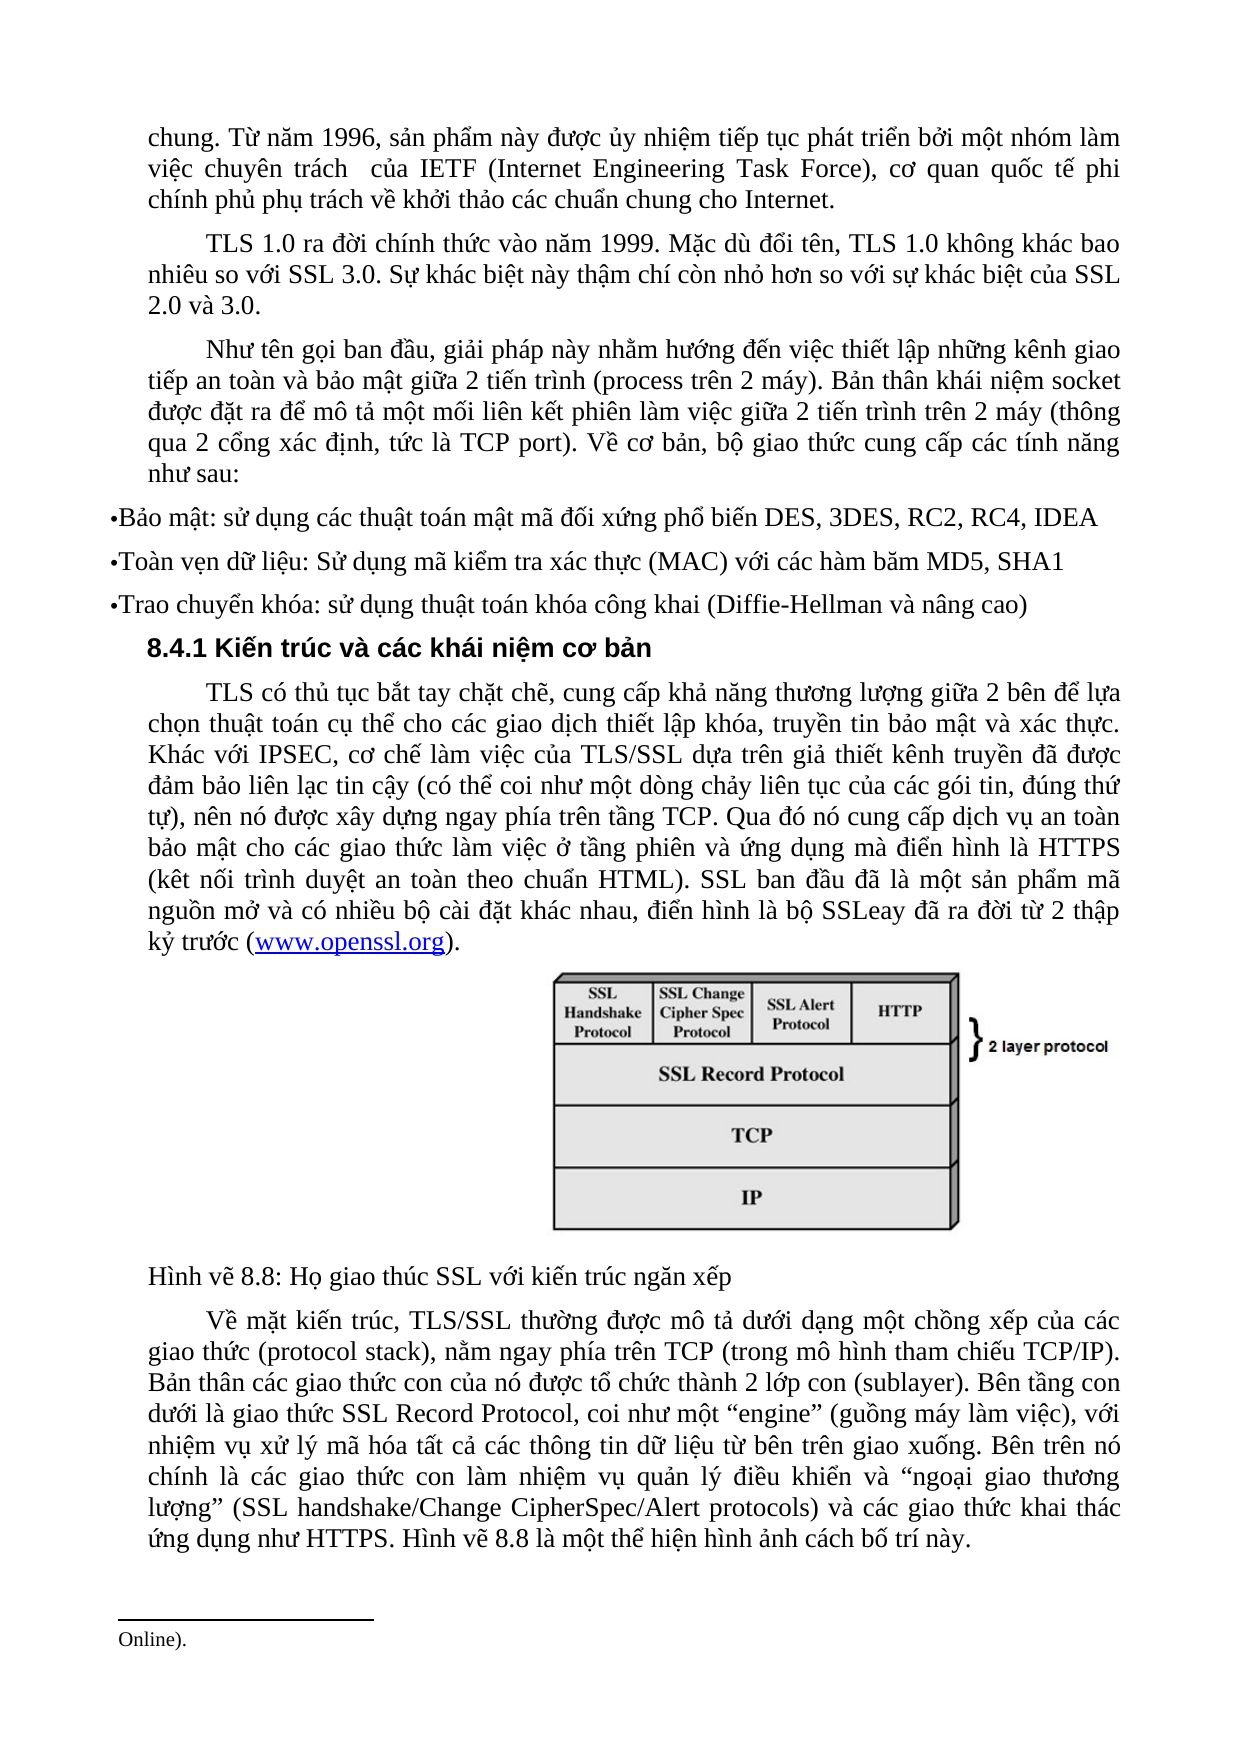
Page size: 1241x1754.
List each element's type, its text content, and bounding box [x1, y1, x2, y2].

subtitle 8.4.1 Kiến trúc và các khái niệm cơ bản [147, 632, 1122, 663]
list Bảo mật: sử dụng các thuật toán mật mã đối xứng phổ biến DES, 3DES, RC2, RC4, IDEA [110, 501, 1122, 532]
list Trao chuyển khóa: sử dụng thuật toán khóa công khai (Diffie-Hellman và nâng cao) [110, 588, 1122, 619]
text Hình vẽ 8.8: Họ giao thúc SSL với kiến trúc ngăn xếp [148, 1261, 1122, 1292]
text TLS có thủ tục bắt tay chặt chẽ, cung cấp khả năng thương lượng giữa 2 bên để lựa chọn thuật toán cụ thể cho các giao dịch thiết lập khóa, truyền tin bảo mật và xác thực. Khác với IPSEC, cơ chế làm việc của TLS/SSL dựa trên giả thiết kênh truyền đã được đảm bảo liên lạc tin cậy (có thể coi như một dòng chảy liên tục của các gói tin, đúng thứ tự), nên nó được xây dựng ngay phía trên tầng TCP. Qua đó nó cung cấp dịch vụ an toàn bảo mật cho các giao thức làm việc ở tầng phiên và ứng dụng mà điển hình là HTTPS (kêt nối trình duyệt an toàn theo chuẩn HTML). SSL ban đầu đã là một sản phẩm mã nguồn mở và có nhiều bộ cài đặt khác nhau, điển hình là bộ SSLeay đã ra đời từ 2 thập kỷ trước (www.openssl.org). [148, 676, 1122, 956]
text TLS 1.0 ra đời chính thức vào năm 1999. Mặc dù đổi tên, TLS 1.0 không khác bao nhiêu so với SSL 3.0. Sự khác biệt này thậm chí còn nhỏ hơn so với sự khác biệt của SSL 2.0 và 3.0. [148, 227, 1122, 320]
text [148, 121, 1122, 214]
list Toàn vẹn dữ liệu: Sử dụng mã kiểm tra xác thực (MAC) với các hàm băm MD5, SHA1 [110, 545, 1122, 576]
picture [546, 968, 1123, 1248]
text Về mặt kiến trúc, TLS/SSL thường được mô tả dưới dạng một chồng xếp của các giao thức (protocol stack), nằm ngay phía trên TCP (trong mô hình tham chiếu TCP/IP). Bản thân các giao thức con của nó được tổ chức thành 2 lớp con (sublayer). Bên tầng con dưới là giao thức SSL Record Protocol, coi như một “engine” (guồng máy làm việc), với nhiệm vụ xử lý mã hóa tất cả các thông tin dữ liệu từ bên trên giao xuống. Bên trên nó chính là các giao thức con làm nhiệm vụ quản lý điều khiển và “ngoại giao thương lượng” (SSL handshake/Change CipherSpec/Alert protocols) và các giao thức khai thác ứng dụng như HTTPS. Hình vẽ 8.8 là một thể hiện hình ảnh cách bố trí này. [148, 1304, 1122, 1553]
text Như tên gọi ban đầu, giải pháp này nhằm hướng đến việc thiết lập những kênh giao tiếp an toàn và bảo mật giữa 2 tiến trình (process trên 2 máy). Bản thân khái niệm socket được đặt ra để mô tả một mối liên kết phiên làm việc giữa 2 tiến trình trên 2 máy (thông qua 2 cổng xác định, tức là TCP port). Về cơ bản, bộ giao thức cung cấp các tính năng như sau: [148, 333, 1122, 489]
